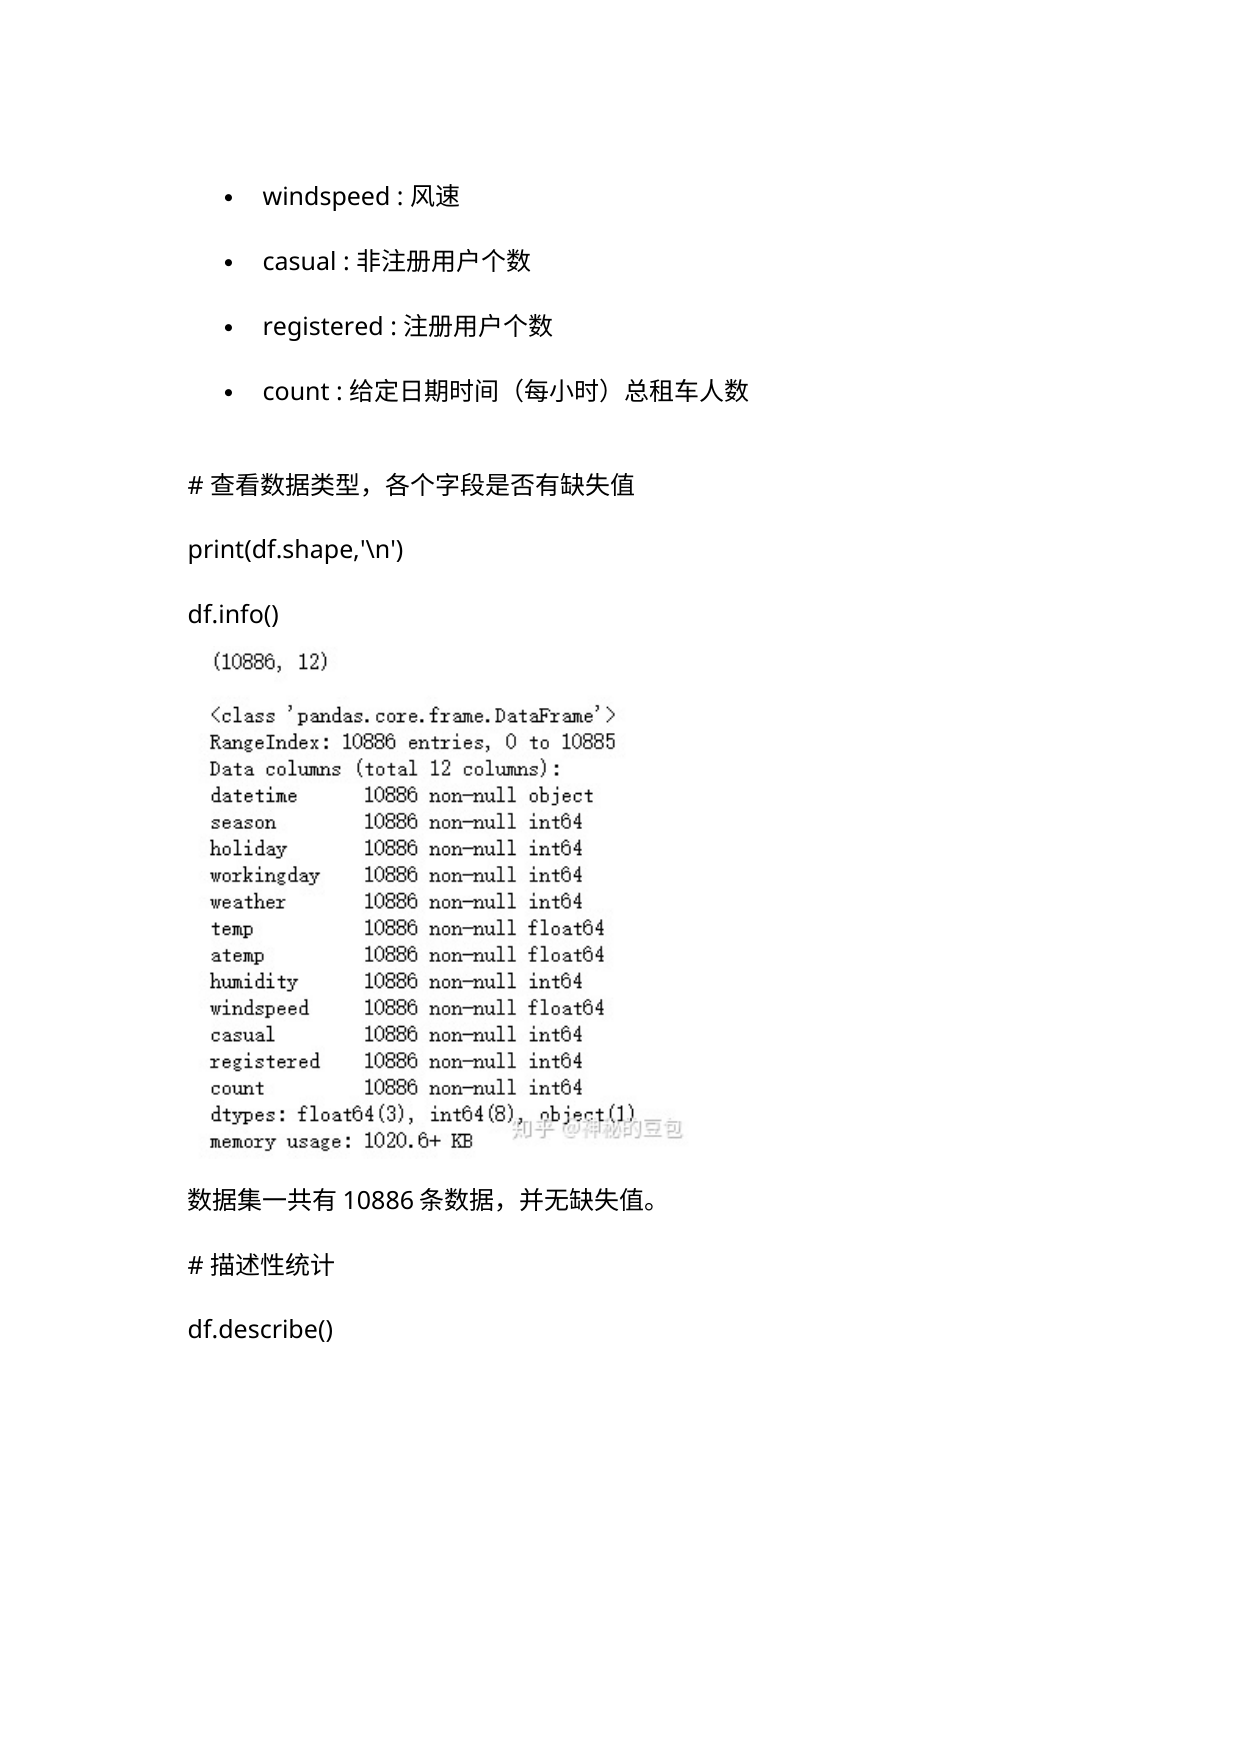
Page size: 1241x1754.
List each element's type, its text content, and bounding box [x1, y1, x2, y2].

list registered : 注册用户个数 [225, 292, 1053, 357]
picture [187, 646, 700, 1159]
text df.describe() [187, 1296, 1053, 1361]
text df.info() [187, 581, 1053, 646]
text # 描述性统计 [187, 1231, 1053, 1296]
text 数据集一共有10886条数据，并无缺失值。 [187, 1166, 1053, 1231]
text # 查看数据类型，各个字段是否有缺失值 [187, 451, 1053, 516]
list casual : 非注册用户个数 [225, 227, 1053, 292]
list count : 给定日期时间（每小时）总租车人数 [225, 357, 1053, 422]
list windspeed : 风速 [225, 162, 1053, 227]
text print(df.shape,'\n') [187, 516, 1053, 581]
